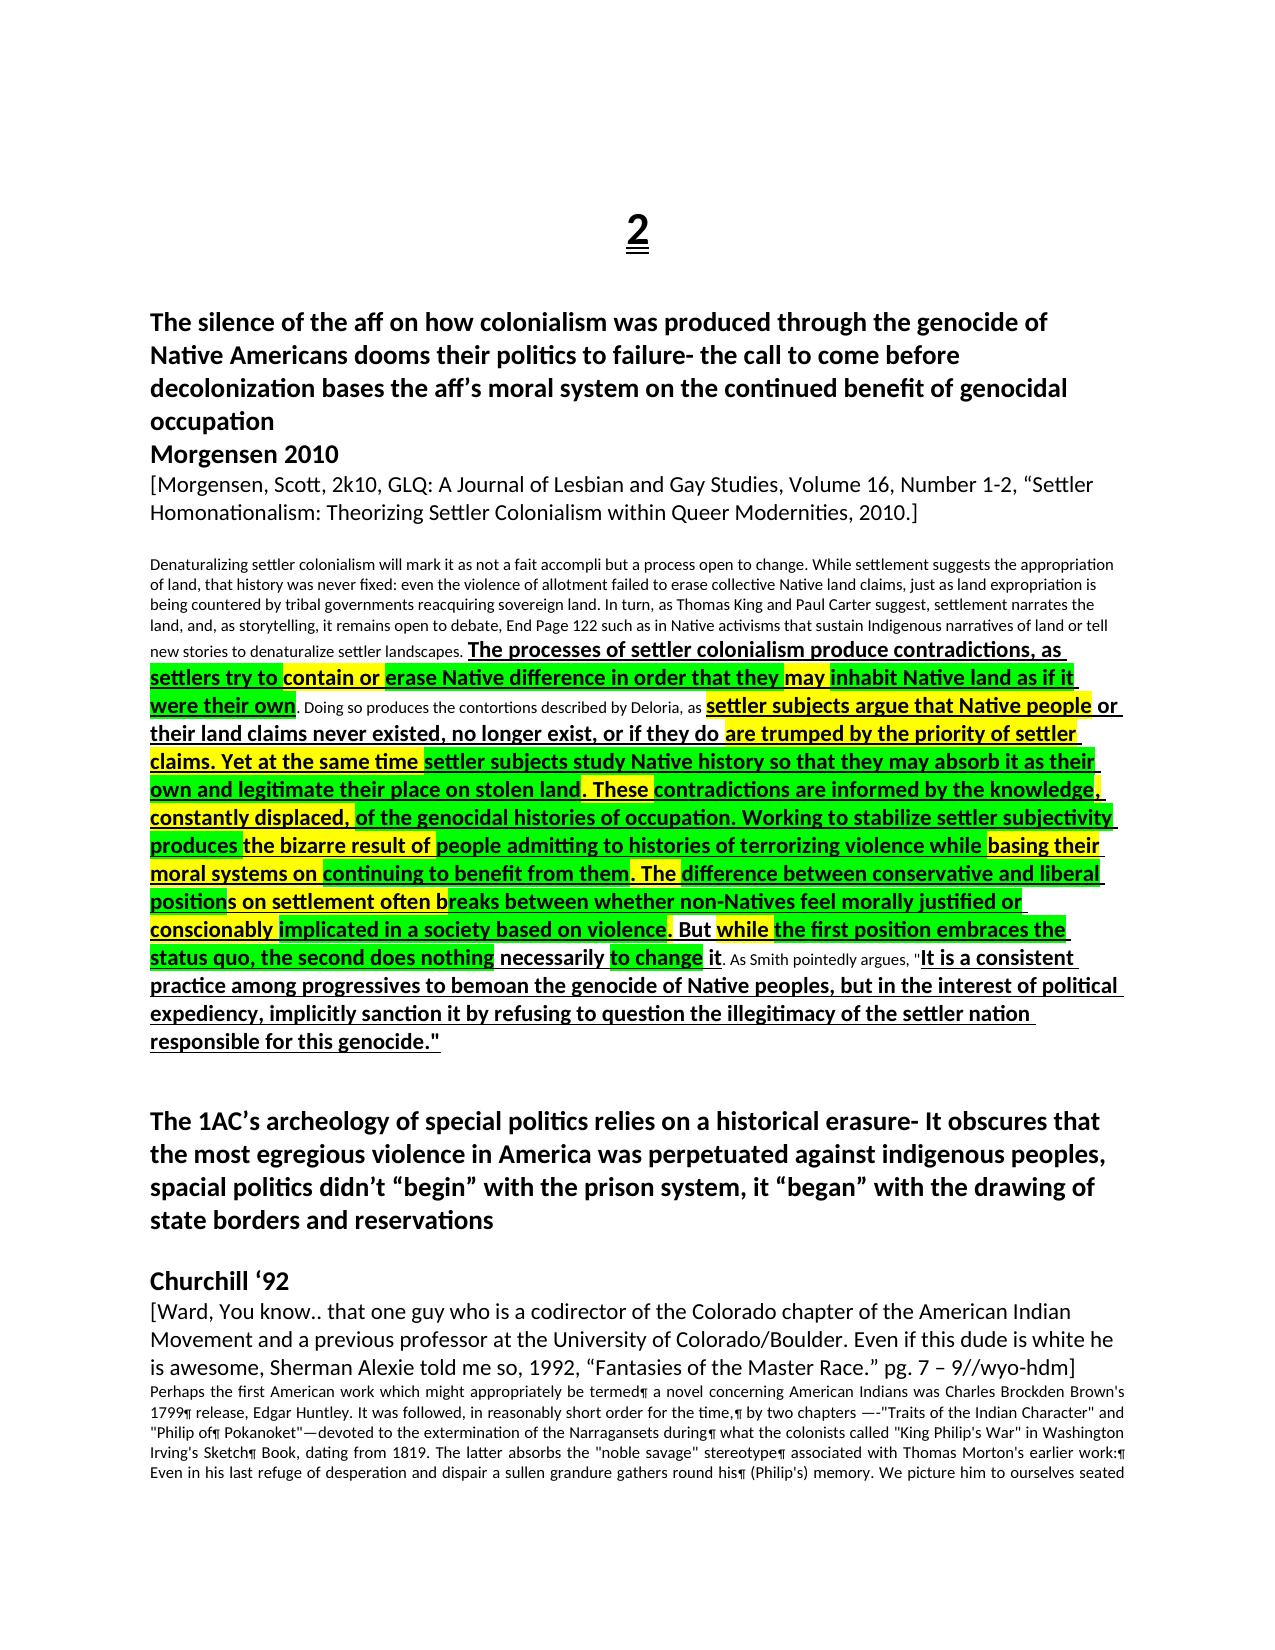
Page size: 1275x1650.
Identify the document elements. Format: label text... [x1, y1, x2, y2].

subtitle The 1AC’s archeology of special politics relies on a historical erasure- It obscures that the most egregious violence in America was perpetuated against indigenous peoples, spacial politics didn’t “begin” with the prison system, it “began” with the drawing of state borders and reservations [150, 1104, 1125, 1236]
text [Morgensen, Scott, 2k10, GLQ: A Journal of Lesbian and Gay Studies, Volume 16, Number 1-2, “Settler Homonationalism: Theorizing Settler Colonialism within Queer Modernities, 2010.] [150, 470, 1125, 526]
text Churchill ‘92 [150, 1236, 1125, 1297]
text Denaturalizing settler colonialism will mark it as not a fait accompli but a process open to change. While settlement suggests the appropriation of land, that history was never fixed: even the violence of allotment failed to erase collective Native land claims, just as land expropriation is being countered by tribal governments reacquiring sovereign land. In turn, as Thomas King and Paul Carter suggest, settlement narrates the land, and, as storytelling, it remains open to debate, End Page 122 such as in Native activisms that sustain Indigenous narratives of land or tell new stories to denaturalize settler landscapes. The processes of settler colonialism produce contradictions, as settlers try to contain or erase Native difference in order that they may inhabit Native land as if it were their own. Doing so produces the contortions described by Deloria, as settler subjects argue that Native people or their land claims never existed, no longer exist, or if they do are trumped by the priority of settler claims. Yet at the same time settler subjects study Native history so that they may absorb it as their own and legitimate their place on stolen land. These contradictions are informed by the knowledge, constantly displaced, of the genocidal histories of occupation. Working to stabilize settler subjectivity produces the bizarre result of people admitting to histories of terrorizing violence while basing their moral systems on continuing to benefit from them. The difference between conservative and liberal positions on settlement often breaks between whether non-Natives feel morally justified or conscionably implicated in a society based on violence. But while the first position embraces the status quo, the second does nothing necessarily to change it. As Smith pointedly argues, "It is a consistent practice among progressives to bemoan the genocide of Native peoples, but in the interest of political expediency, implicitly sanction it by refusing to question the illegitimacy of the settler nation responsible for this genocide." [150, 554, 1125, 1056]
subtitle 2 [150, 200, 1125, 256]
subtitle The silence of the aff on how colonialism was produced through the genocide of Native Americans dooms their politics to failure- the call to come before decolonization bases the aff’s moral system on the continued benefit of genocidal occupation [150, 305, 1125, 437]
text Morgensen 2010 [150, 437, 1125, 470]
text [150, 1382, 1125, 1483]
text [Ward, You know.. that one guy who is a codirector of the Colorado chapter of the American Indian Movement and a previous professor at the University of Colorado/Boulder. Even if this dude is white he is awesome, Sherman Alexie told me so, 1992, “Fantasies of the Master Race.” pg. 7 – 9//wyo-hdm] [150, 1297, 1125, 1382]
